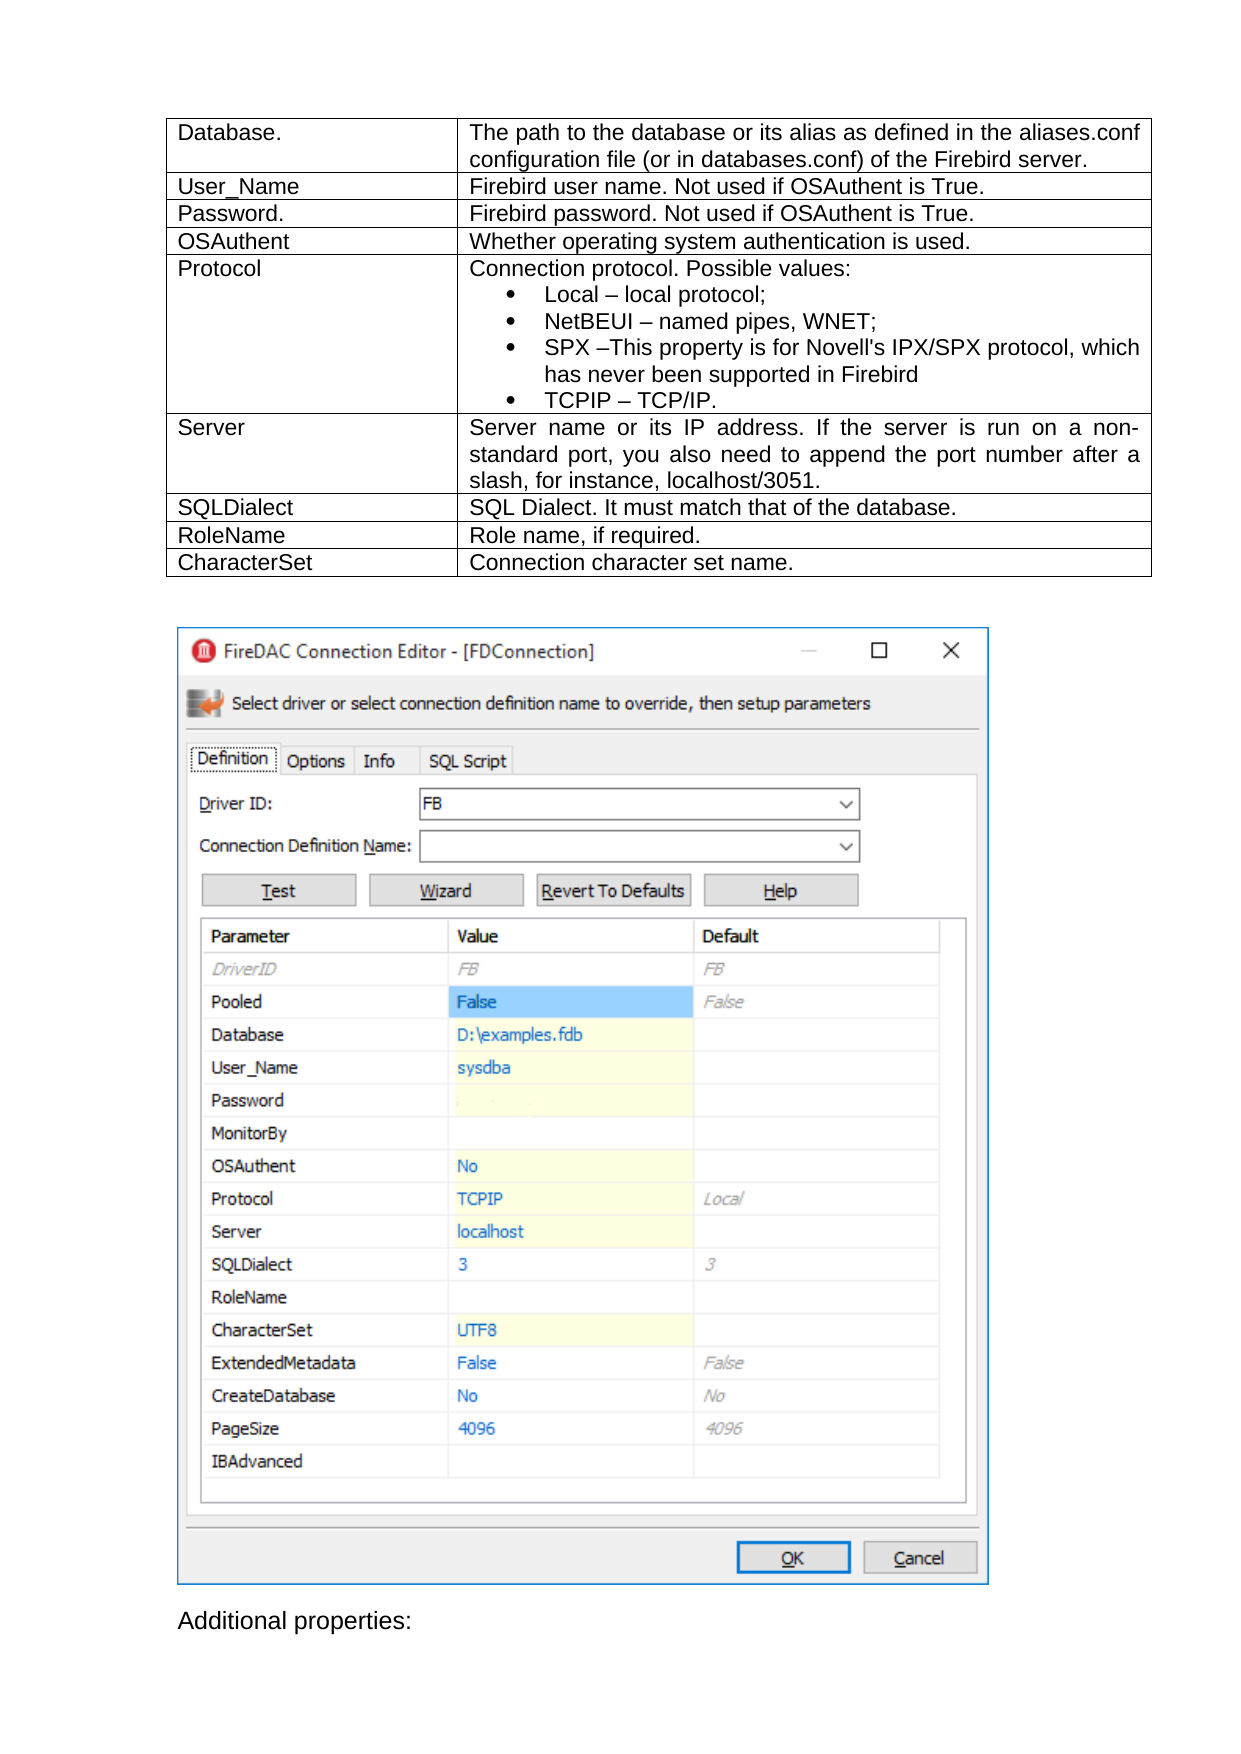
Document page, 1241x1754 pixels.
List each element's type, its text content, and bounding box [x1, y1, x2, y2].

table_cell RoleName [167, 522, 457, 548]
table_cell SQL Dialect. It must match that of the database. [458, 494, 1151, 521]
table_cell Protocol [167, 255, 457, 413]
picture [177, 627, 989, 1585]
table_cell Firebird user name. Not used if OSAuthent is True. [458, 173, 1151, 199]
text Additional properties: [177, 1606, 1152, 1635]
table_cell Server name or its IP address. If the server is run on a non-standard port, you also need to append the port number after a slash, for instance, localhost/3051. [458, 414, 1151, 493]
table_cell SQLDialect [167, 494, 457, 521]
table_cell The path to the database or its alias as defined in the aliases.conf configuration file (or in databases.conf) of the Firebird server. [458, 119, 1151, 172]
table_cell Connection protocol. Possible values: Local – local protocol; NetBEUI – named pipes, WNET; SPX –This property is for Novell's IPX/SPX protocol, which has never been supported in Firebird TCPIP – TCP/IP. [458, 255, 1151, 413]
table_cell Password. [167, 200, 457, 227]
table_cell Server [167, 414, 457, 493]
table_cell Connection character set name. [458, 549, 1151, 576]
table_cell Role name, if required. [458, 522, 1151, 548]
table_cell Database. [167, 119, 457, 172]
table_cell Whether operating system authentication is used. [458, 228, 1151, 254]
table_cell Firebird password. Not used if OSAuthent is True. [458, 200, 1151, 227]
table_cell OSAuthent [167, 228, 457, 254]
table_cell User_Name [167, 173, 457, 199]
table_cell CharacterSet [167, 549, 457, 576]
